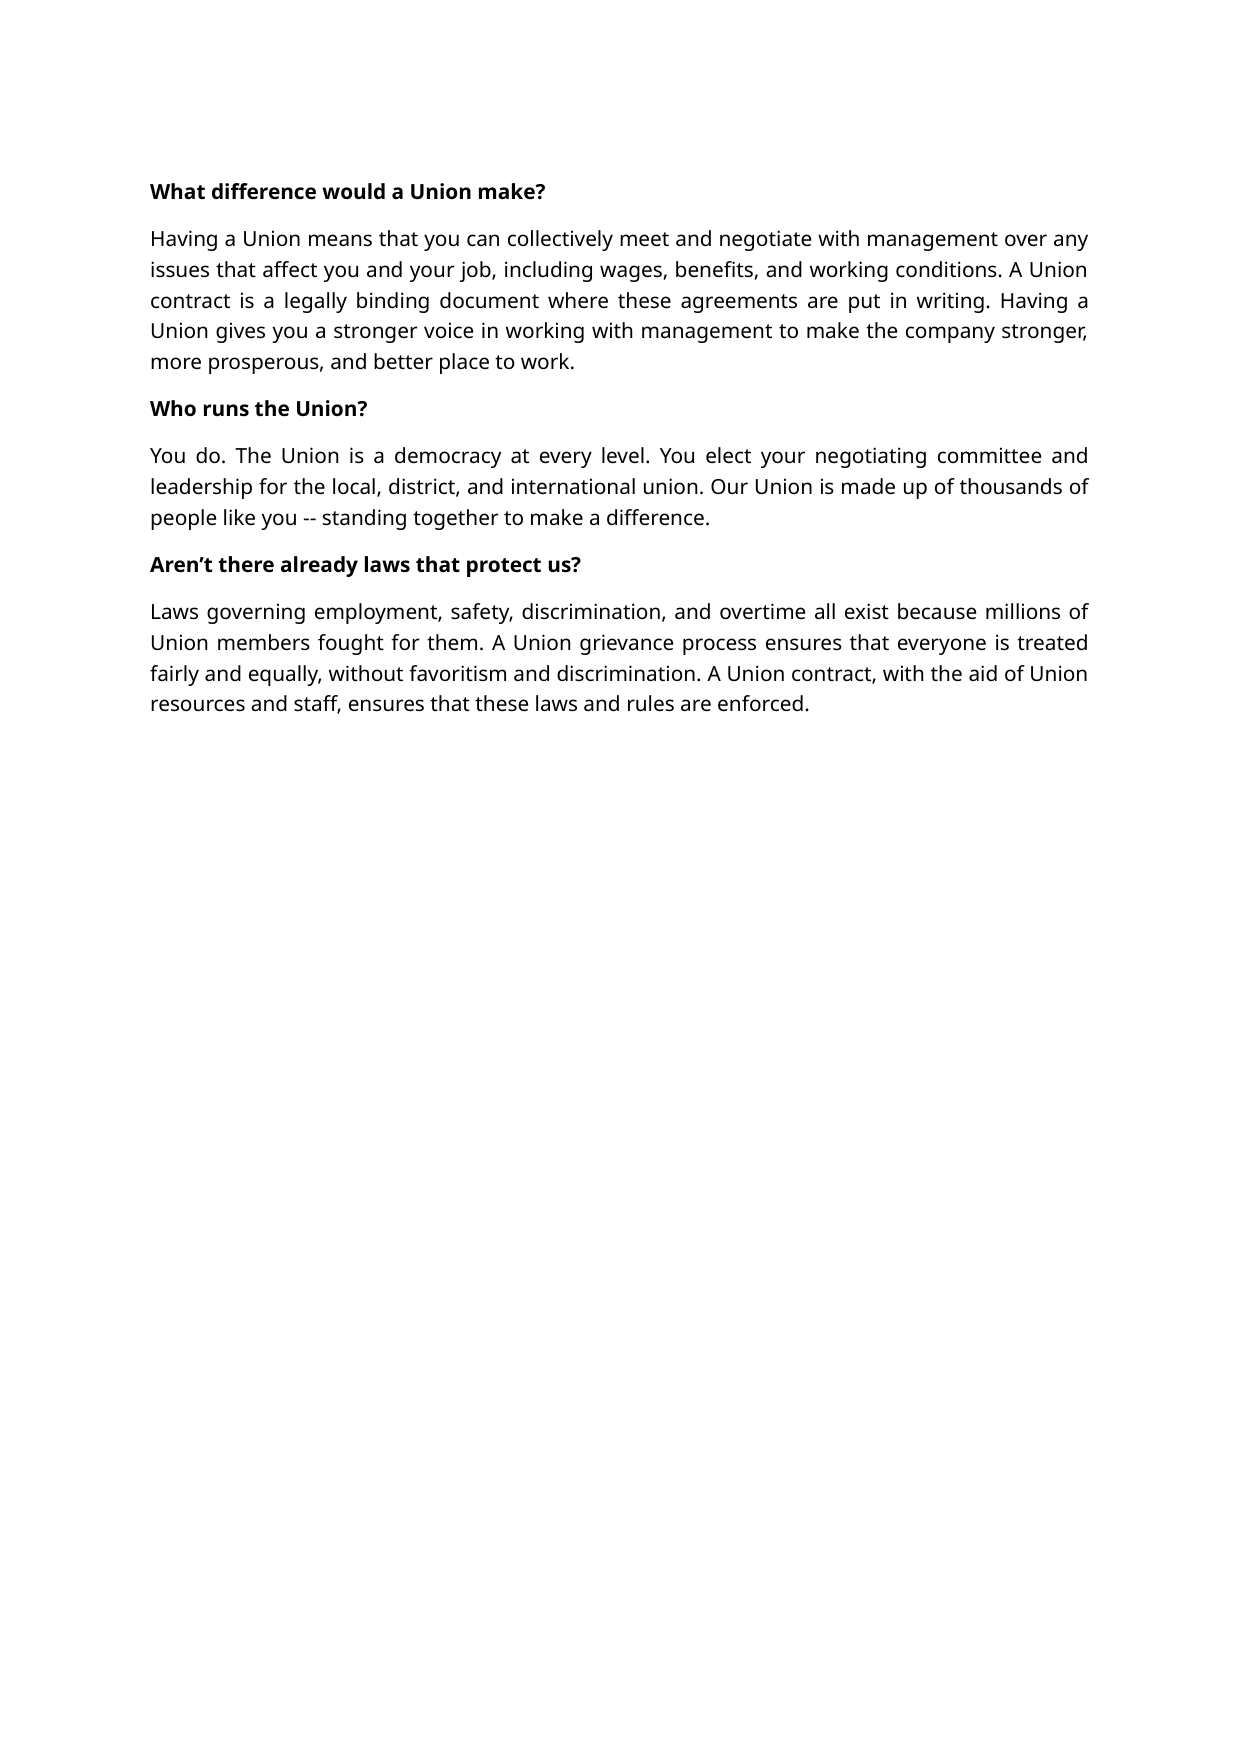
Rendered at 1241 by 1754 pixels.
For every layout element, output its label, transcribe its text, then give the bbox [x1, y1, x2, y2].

text Who runs the Union? [150, 394, 1090, 423]
text You do. The Union is a democracy at every level. You elect your negotiating committee and leadership for the local, district, and international union. Our Union is made up of thousands of people like you -- standing together to make a difference. [150, 442, 1090, 531]
text Laws governing employment, safety, discrimination, and overtime all exist because millions of Union members fought for them. A Union grievance process ensures that everyone is treated fairly and equally, without favoritism and discrimination. A Union contract, with the aid of Union resources and staff, ensures that these laws and rules are enforced. [150, 597, 1090, 718]
text What difference would a Union make? [150, 177, 1090, 206]
text Having a Union means that you can collectively meet and negotiate with management over any issues that affect you and your job, including wages, benefits, and working conditions. A Union contract is a legally binding document where these agreements are put in writing. Having a Union gives you a stronger voice in working with management to make the company stronger, more prosperous, and better place to work. [150, 224, 1090, 375]
text Aren’t there already laws that protect us? [150, 550, 1090, 578]
